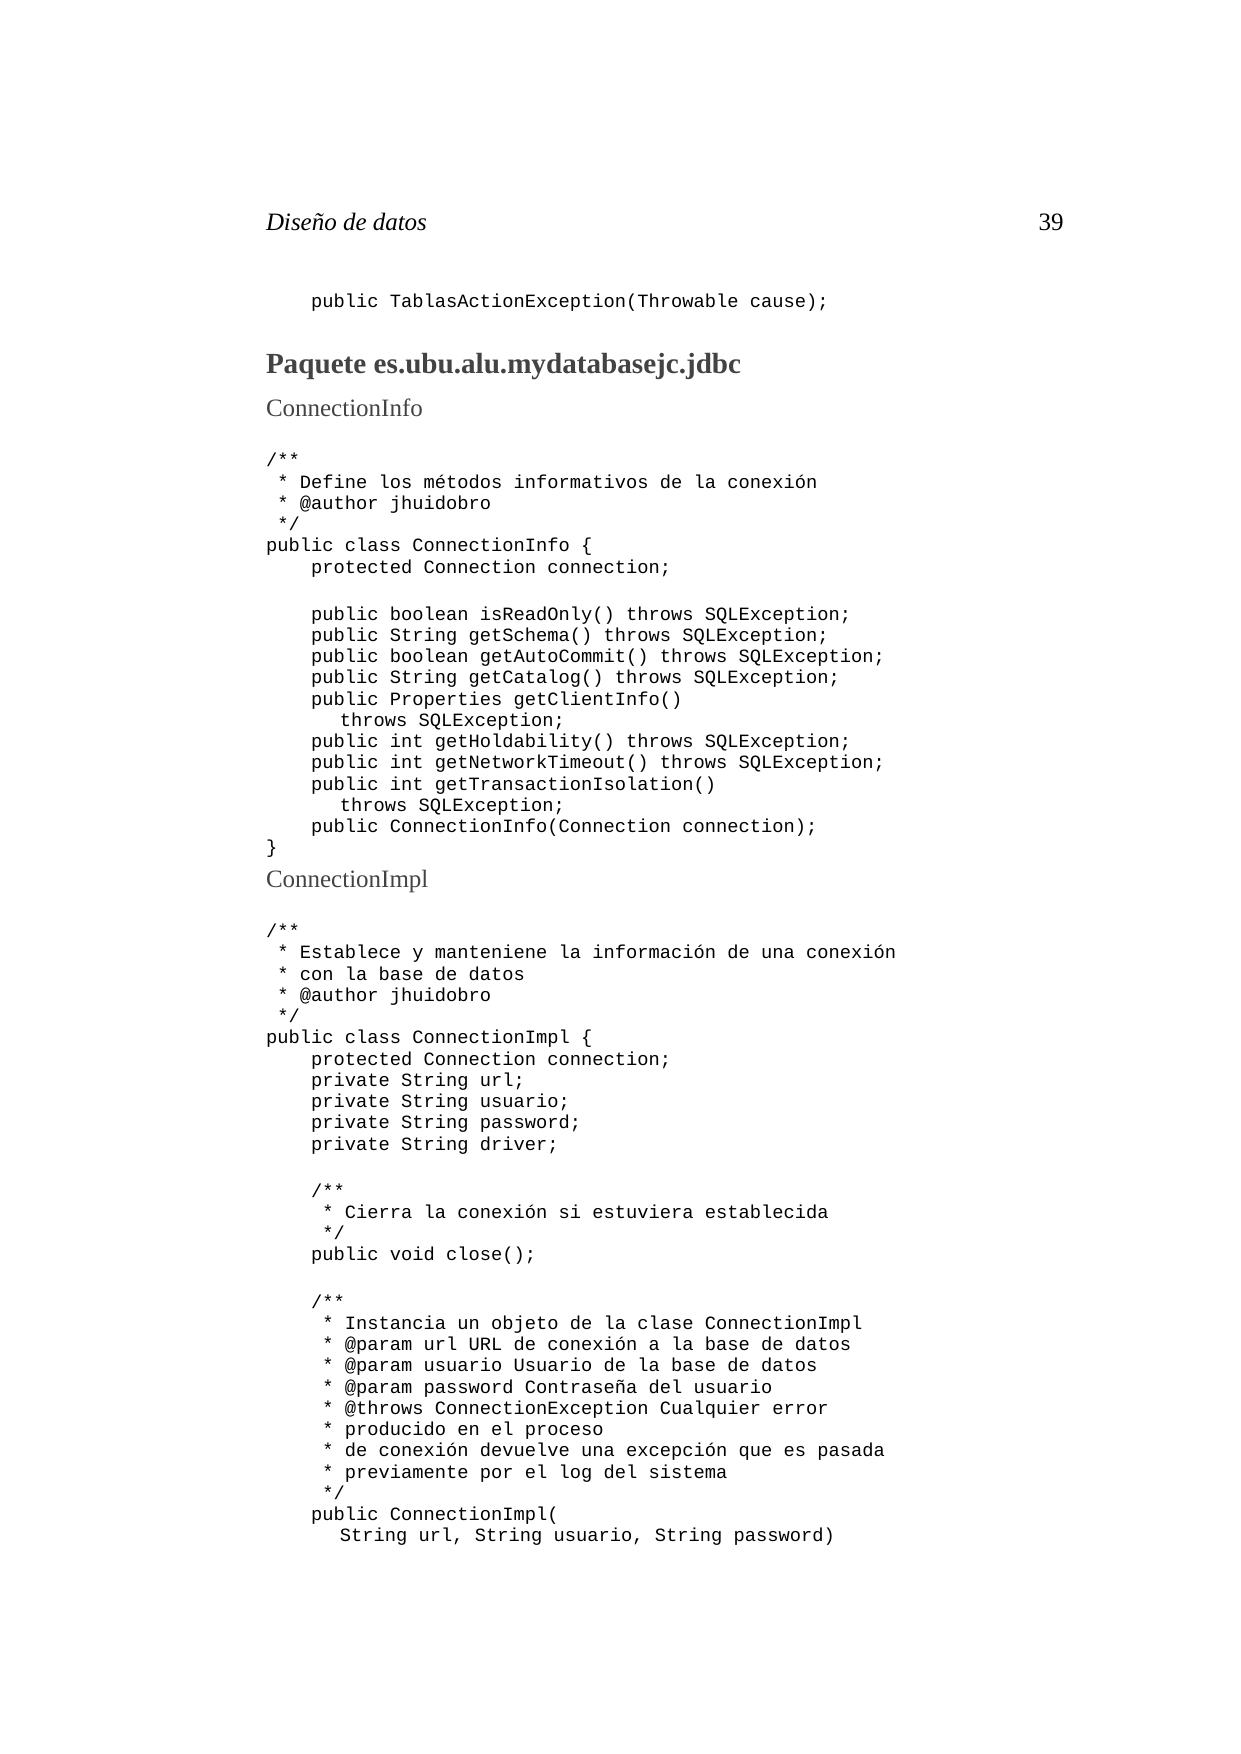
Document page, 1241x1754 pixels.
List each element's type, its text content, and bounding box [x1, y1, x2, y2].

text private String url; [266, 1071, 1063, 1092]
text * producido en el proceso [266, 1420, 1063, 1441]
text * Instancia un objeto de la clase ConnectionImpl [266, 1314, 1063, 1335]
text * Define los métodos informativos de la conexión [266, 472, 1063, 494]
text * @param password Contraseña del usuario [266, 1377, 1063, 1399]
text private String driver; [266, 1134, 1063, 1156]
text private String password; [266, 1113, 1063, 1134]
text * @param url URL de conexión a la base de datos [266, 1335, 1063, 1356]
text /** [266, 1292, 1063, 1314]
text public Properties getClientInfo() [266, 689, 1063, 711]
text public int getNetworkTimeout() throws SQLException; [266, 753, 1063, 774]
text throws SQLException; [339, 711, 1063, 732]
text */ [266, 515, 1063, 536]
text private String usuario; [266, 1092, 1063, 1113]
text * @param usuario Usuario de la base de datos [266, 1356, 1063, 1377]
text String url, String usuario, String password) [339, 1526, 1063, 1547]
text * @throws ConnectionException Cualquier error [266, 1399, 1063, 1420]
text */ [266, 1007, 1063, 1028]
text * de conexión devuelve una excepción que es pasada [266, 1441, 1063, 1462]
text public TablasActionException(Throwable cause); [266, 292, 1063, 313]
text public String getSchema() throws SQLException; [266, 626, 1063, 647]
subtitle ConnectionImpl [266, 864, 1063, 892]
text } [266, 838, 1063, 859]
text * con la base de datos [266, 964, 1063, 986]
text /** [266, 1181, 1063, 1203]
subtitle ConnectionInfo [266, 393, 1063, 422]
text public int getHoldability() throws SQLException; [266, 732, 1063, 753]
text protected Connection connection; [266, 557, 1063, 579]
text /** [266, 922, 1063, 943]
text public ConnectionInfo(Connection connection); [266, 817, 1063, 838]
text * @author jhuidobro [266, 986, 1063, 1007]
text public boolean isReadOnly() throws SQLException; [266, 604, 1063, 626]
text * previamente por el log del sistema [266, 1462, 1063, 1484]
text public ConnectionImpl( [266, 1505, 1063, 1526]
text /** [266, 451, 1063, 472]
text public class ConnectionImpl { [266, 1028, 1063, 1049]
text */ [266, 1484, 1063, 1505]
text protected Connection connection; [266, 1049, 1063, 1071]
text public class ConnectionInfo { [266, 536, 1063, 557]
text public void close(); [266, 1245, 1063, 1266]
text * Establece y manteniene la información de una conexión [266, 943, 1063, 964]
subtitle Paquete es.ubu.alu.mydatabasejc.jdbc [266, 346, 1063, 380]
text * @author jhuidobro [266, 494, 1063, 515]
text public boolean getAutoCommit() throws SQLException; [266, 647, 1063, 668]
text throws SQLException; [339, 796, 1063, 817]
text public String getCatalog() throws SQLException; [266, 668, 1063, 689]
text */ [266, 1224, 1063, 1245]
text public int getTransactionIsolation() [266, 774, 1063, 796]
text * Cierra la conexión si estuviera establecida [266, 1203, 1063, 1224]
